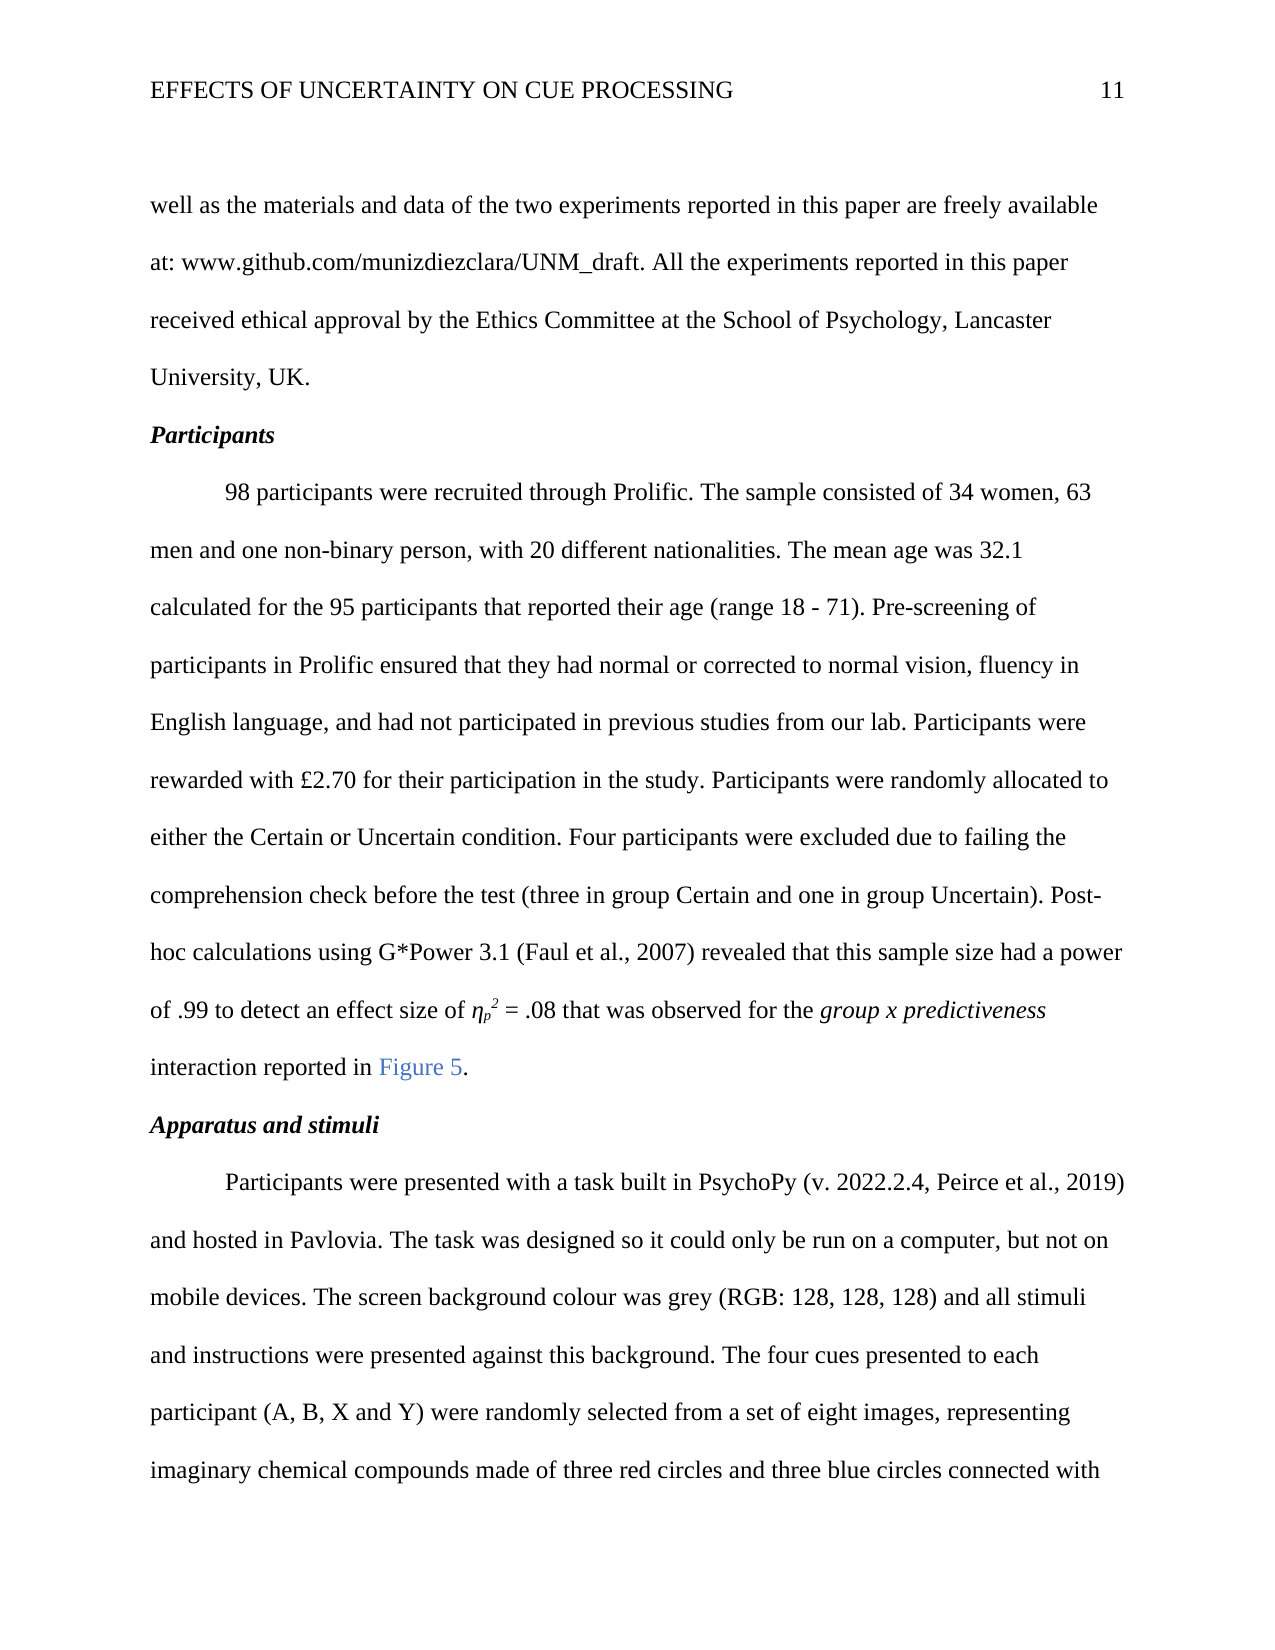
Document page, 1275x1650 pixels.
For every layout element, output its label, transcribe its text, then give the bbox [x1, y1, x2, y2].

subtitle Apparatus and stimuli [150, 1110, 1125, 1139]
text 98 participants were recruited through Prolific. The sample consisted of 34 women, 63 men and one non-binary person, with 20 different nationalities. The mean age was 32.1 calculated for the 95 participants that reported their age (range 18 - 71). Pre-screening of participants in Prolific ensured that they had normal or corrected to normal vision, fluency in English language, and had not participated in previous studies from our lab. Participants were rewarded with £2.70 for their participation in the study. Participants were randomly allocated to either the Certain or Uncertain condition. Four participants were excluded due to failing the comprehension check before the test (three in group Certain and one in group Uncertain). Post-hoc calculations using G*Power 3.1 (Faul et al., 2007) revealed that this sample size had a power of .99 to detect an effect size of ηp2 = .08 that was observed for the group x predictiveness interaction reported in Figure 5. [150, 477, 1125, 1081]
subtitle Participants [150, 420, 1125, 449]
